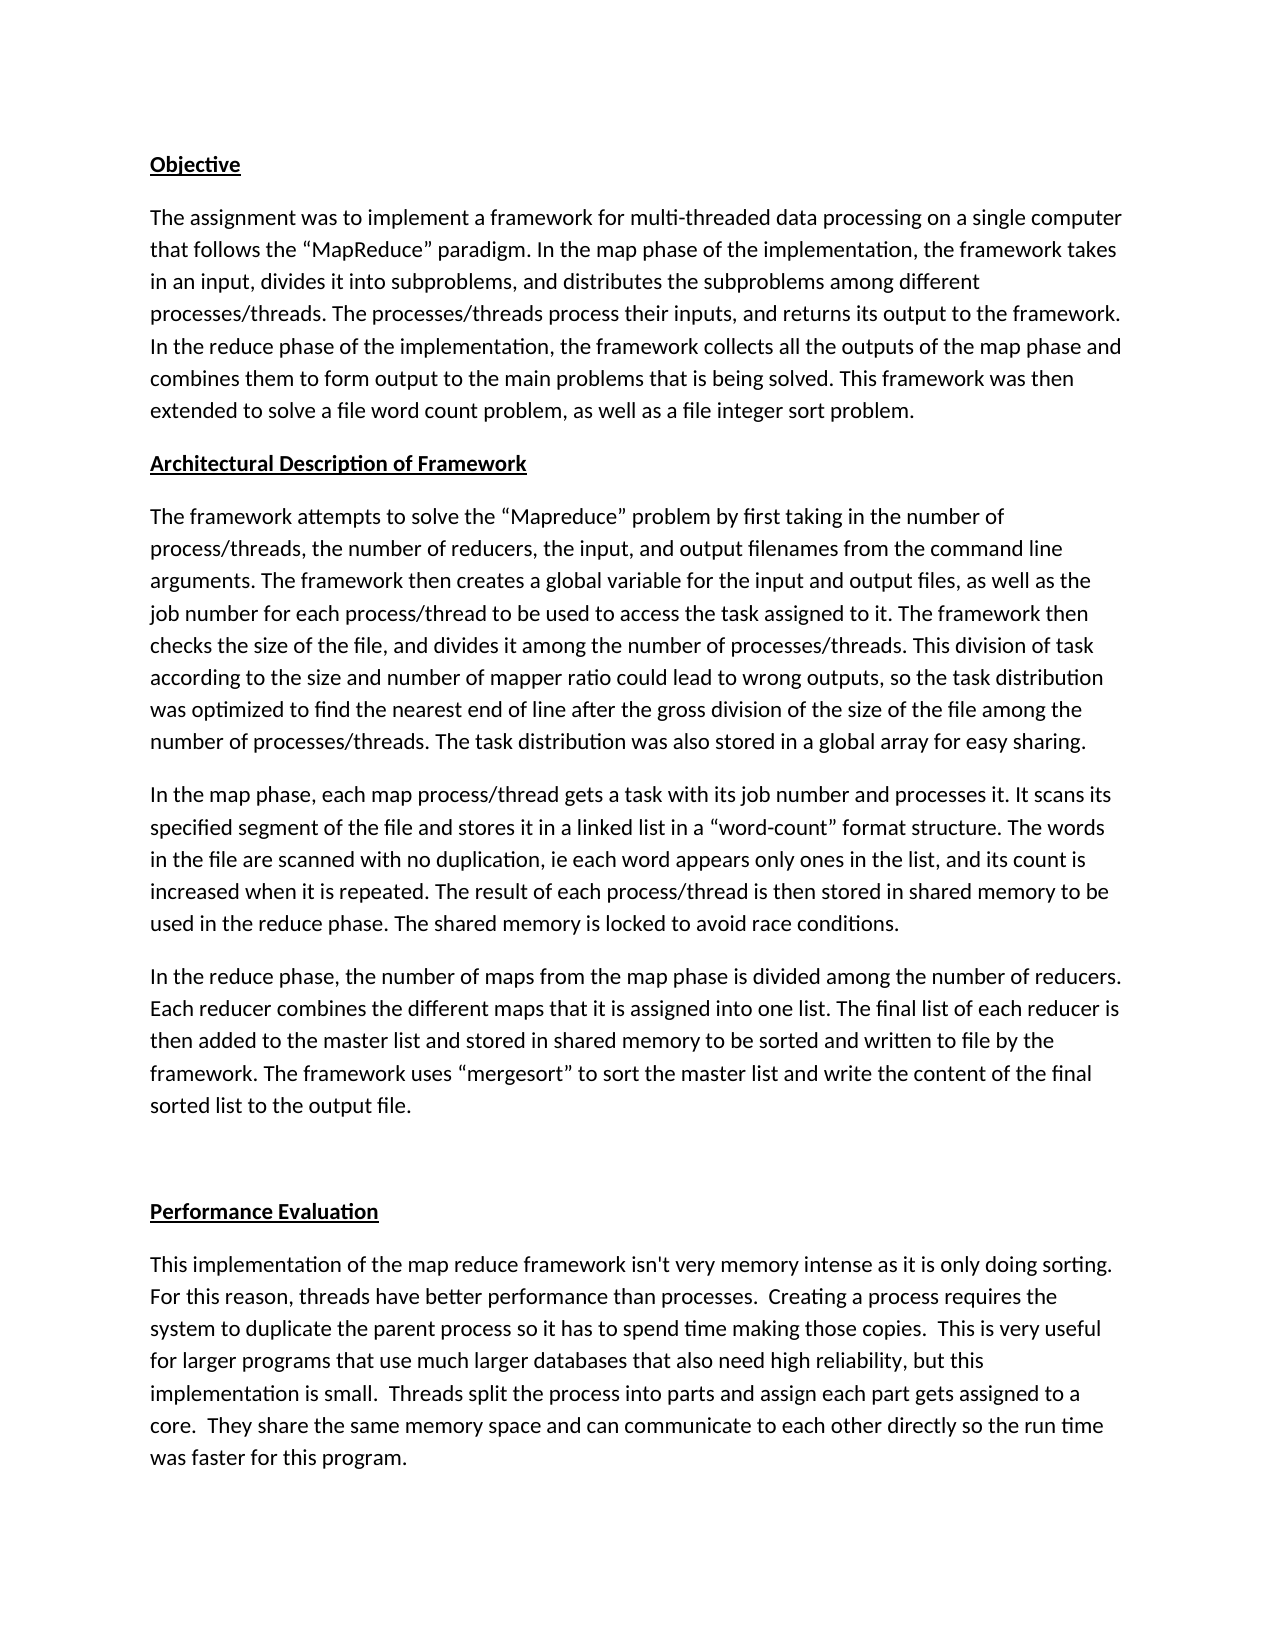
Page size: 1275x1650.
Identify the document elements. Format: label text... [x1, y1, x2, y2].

text This implementation of the map reduce framework isn't very memory intense as it is only doing sorting. For this reason, threads have better performance than processes. Creating a process requires the system to duplicate the parent process so it has to spend time making those copies. This is very useful for larger programs that use much larger databases that also need high reliability, but this implementation is small. Threads split the process into parts and assign each part gets assigned to a core. They share the same memory space and can communicate to each other directly so the run time was faster for this program. [150, 1250, 1125, 1471]
text Performance Evaluation [150, 1197, 1125, 1225]
text In the map phase, each map process/thread gets a task with its job number and processes it. It scans its specified segment of the file and stores it in a linked list in a “word-count” format structure. The words in the file are scanned with no duplication, ie each word appears only ones in the list, and its count is increased when it is repeated. The result of each process/thread is then stored in shared memory to be used in the reduce phase. The shared memory is locked to avoid race conditions. [150, 781, 1125, 937]
text Architectural Description of Framework [150, 449, 1125, 477]
text Objective [150, 150, 1125, 178]
text The assignment was to implement a framework for multi-threaded data processing on a single computer that follows the “MapReduce” paradigm. In the map phase of the implementation, the framework takes in an input, divides it into subproblems, and distributes the subproblems among different processes/threads. The processes/threads process their inputs, and returns its output to the framework. In the reduce phase of the implementation, the framework collects all the outputs of the map phase and combines them to form output to the main problems that is being solved. This framework was then extended to solve a file word count problem, as well as a file integer sort problem. [150, 203, 1125, 424]
text In the reduce phase, the number of maps from the map phase is divided among the number of reducers. Each reducer combines the different maps that it is assigned into one list. The final list of each reducer is then added to the master list and stored in shared memory to be sorted and written to file by the framework. The framework uses “mergesort” to sort the master list and write the content of the final sorted list to the output file. [150, 962, 1125, 1119]
text The framework attempts to solve the “Mapreduce” problem by first taking in the number of process/threads, the number of reducers, the input, and output filenames from the command line arguments. The framework then creates a global variable for the input and output files, as well as the job number for each process/thread to be used to access the task assigned to it. The framework then checks the size of the file, and divides it among the number of processes/threads. This division of task according to the size and number of mapper ratio could lead to wrong outputs, so the task distribution was optimized to find the nearest end of line after the gross division of the size of the file among the number of processes/threads. The task distribution was also stored in a global array for easy sharing. [150, 502, 1125, 756]
